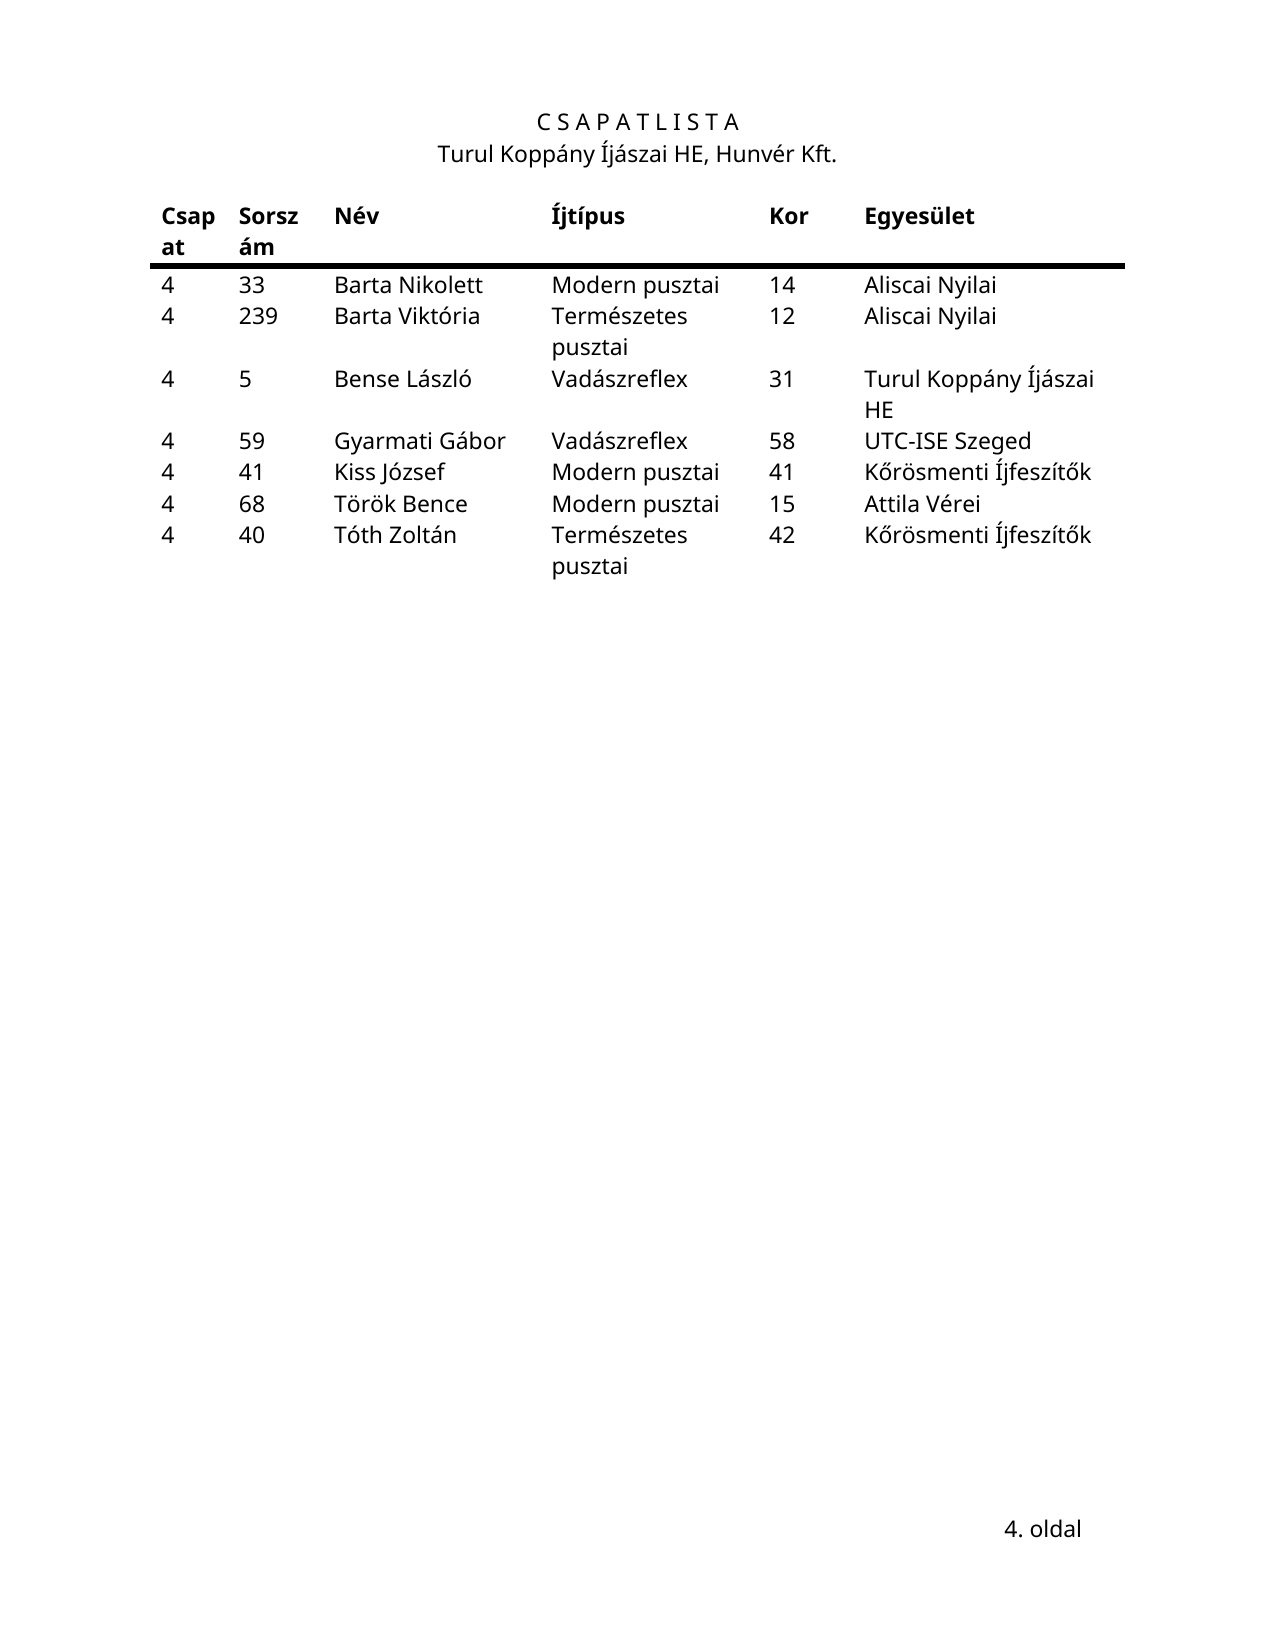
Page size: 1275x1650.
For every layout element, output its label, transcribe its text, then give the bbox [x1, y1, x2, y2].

table_header Kor [758, 200, 853, 262]
table_cell 31 [758, 363, 853, 425]
table_cell Modern pusztai [540, 456, 758, 487]
table_cell 4 [150, 363, 227, 425]
table_cell Barta Viktória [323, 300, 540, 362]
table_cell 68 [228, 488, 323, 519]
table_cell Kiss József [323, 456, 540, 487]
table_cell 4 [150, 425, 227, 456]
table_cell Kőrösmenti Íjfeszítők [853, 456, 1125, 487]
table_cell 41 [228, 456, 323, 487]
table_cell 12 [758, 300, 853, 362]
table_cell 33 [228, 269, 323, 300]
table_cell 40 [228, 519, 323, 581]
table_cell 4 [150, 456, 227, 487]
table_cell Modern pusztai [540, 488, 758, 519]
table_cell 4 [150, 269, 227, 300]
table_cell Aliscai Nyilai [853, 300, 1125, 362]
table_cell Török Bence [323, 488, 540, 519]
table_cell 239 [228, 300, 323, 362]
table_cell Barta Nikolett [323, 269, 540, 300]
table_cell Bense László [323, 363, 540, 425]
table_cell 59 [228, 425, 323, 456]
table_header Íjtípus [540, 200, 758, 262]
table_header Név [323, 200, 540, 262]
table_cell 58 [758, 425, 853, 456]
table_cell Gyarmati Gábor [323, 425, 540, 456]
table_cell Modern pusztai [540, 269, 758, 300]
table_cell 5 [228, 363, 323, 425]
table_cell Attila Vérei [853, 488, 1125, 519]
table_cell 14 [758, 269, 853, 300]
table_cell Természetes pusztai [540, 300, 758, 362]
table_cell Kőrösmenti Íjfeszítők [853, 519, 1125, 581]
table_cell 41 [758, 456, 853, 487]
table_cell Turul Koppány Íjászai HE [853, 363, 1125, 425]
table_cell 15 [758, 488, 853, 519]
table_header Egyesület [853, 200, 1125, 262]
table_cell UTC-ISE Szeged [853, 425, 1125, 456]
table_cell Vadászreflex [540, 363, 758, 425]
table_cell 42 [758, 519, 853, 581]
table_header Sorszám [228, 200, 323, 262]
table_cell Aliscai Nyilai [853, 269, 1125, 300]
table_cell Tóth Zoltán [323, 519, 540, 581]
table_cell Vadászreflex [540, 425, 758, 456]
table_cell 4 [150, 300, 227, 362]
table_cell Természetes pusztai [540, 519, 758, 581]
table_cell 4 [150, 519, 227, 581]
table_header Csapat [150, 200, 227, 262]
table_cell 4 [150, 488, 227, 519]
